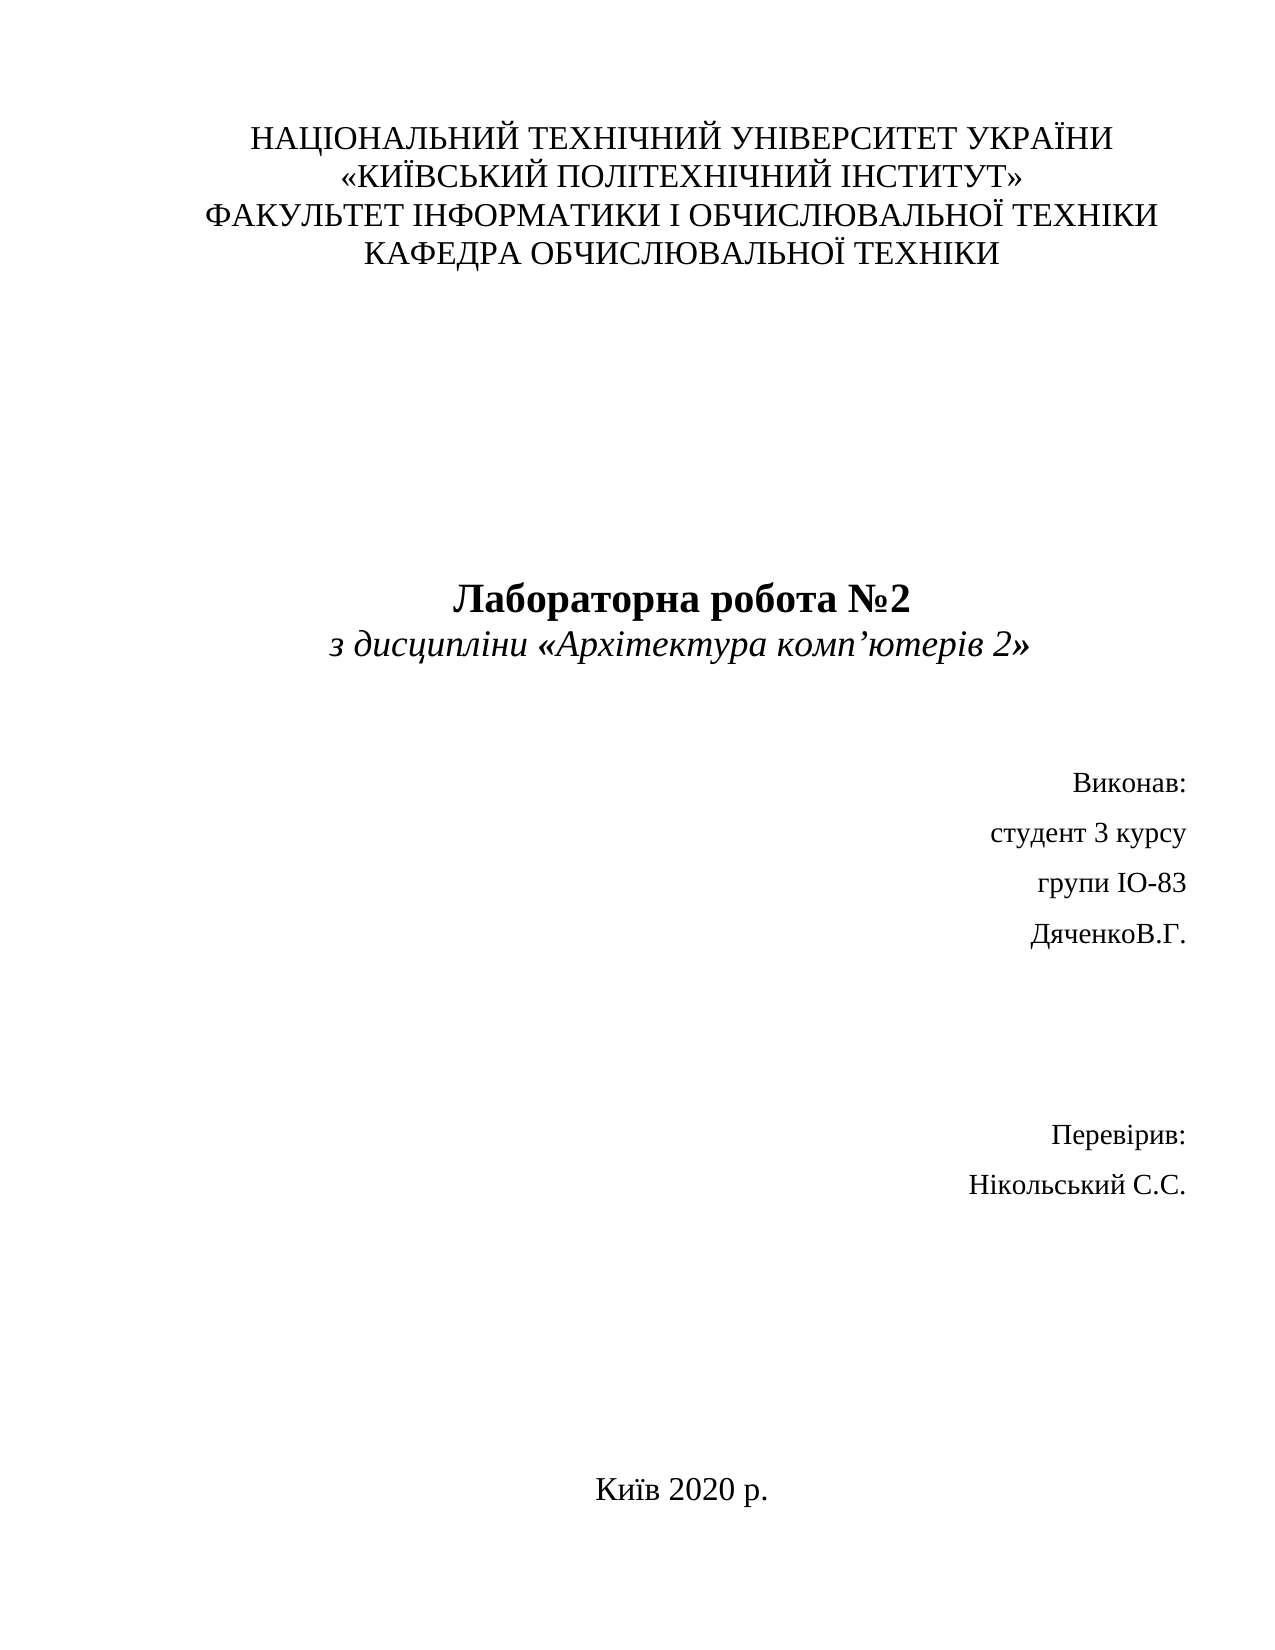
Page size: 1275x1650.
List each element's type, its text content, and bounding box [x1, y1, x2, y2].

text Перевірив: [177, 1117, 1186, 1151]
text КАФЕДРА ОБЧИСЛЮВАЛЬНОЇ ТЕХНІКИ [177, 233, 1186, 271]
text «КИЇВСЬКИЙ ПОЛІТЕХНІЧНИЙ ІНСТИТУТ» [177, 156, 1186, 195]
text ФАКУЛЬТЕТ ІНФОРМАТИКИ І ОБЧИСЛЮВАЛЬНОЇ ТЕХНІКИ [177, 195, 1186, 233]
text Лабораторна робота №2 [177, 573, 1186, 621]
text групи ІО-83 [177, 866, 1186, 899]
text ДяченкоВ.Г. [177, 916, 1186, 949]
text студент 3 курсу [177, 815, 1186, 849]
text Київ 2020 р. [177, 1469, 1186, 1508]
text Нікольський С.С. [177, 1167, 1186, 1201]
text НАЦІОНАЛЬНИЙ ТЕХНІЧНИЙ УНІВЕРСИТЕТ УКРАЇНИ [177, 118, 1186, 156]
text з дисципліни «Архітектура комп’ютерів 2» [177, 621, 1186, 664]
text Виконав: [177, 765, 1186, 798]
